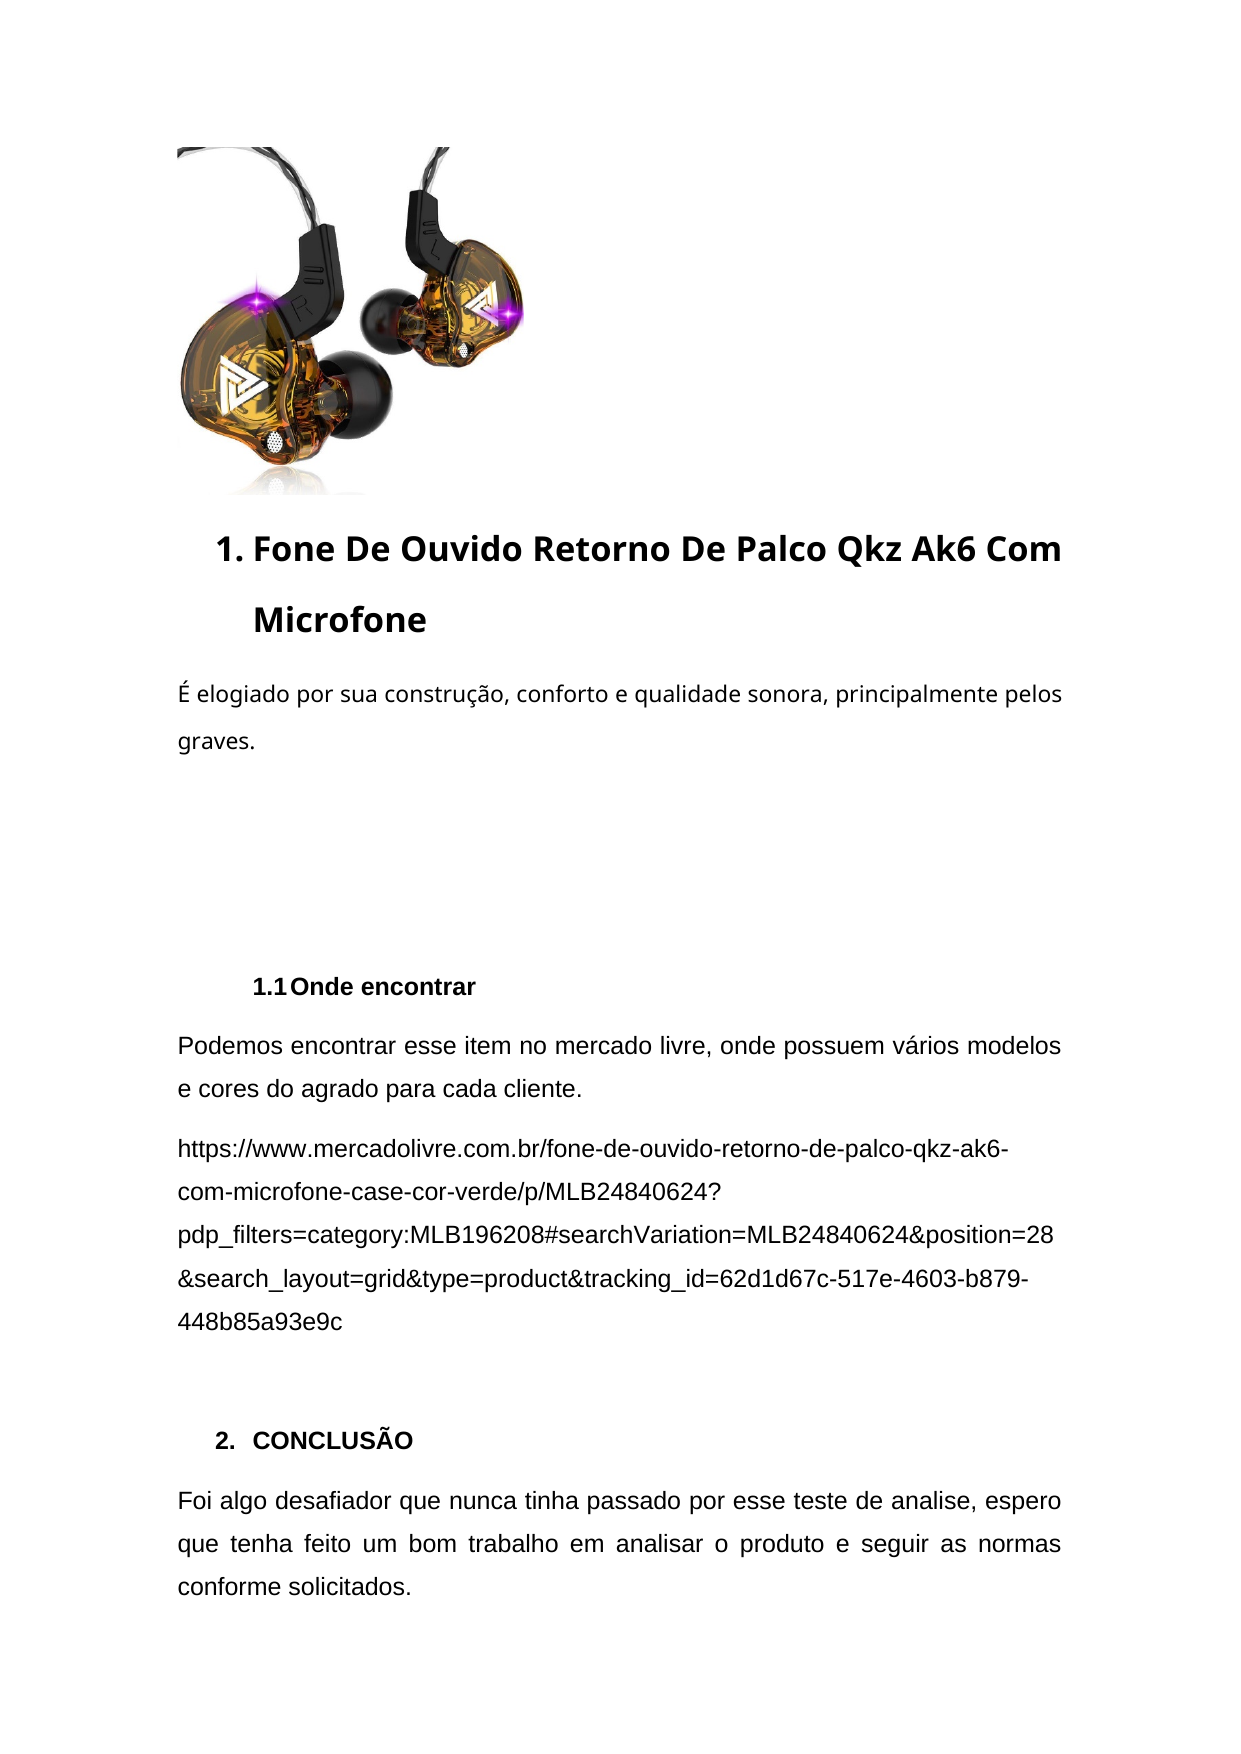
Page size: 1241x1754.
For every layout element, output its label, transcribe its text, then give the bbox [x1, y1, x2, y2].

subtitle Onde encontrar [252, 972, 1063, 1000]
text É elogiado por sua construção, conforto e qualidade sonora, principalmente pelos graves. [177, 709, 1063, 756]
text Foi algo desafiador que nunca tinha passado por esse teste de analise, espero que tenha feito um bom trabalho em analisar o produto e seguir as normas conforme solicitados. [177, 1486, 1063, 1601]
text https://www.mercadolivre.com.br/fone-de-ouvido-retorno-de-palco-qkz-ak6-com-microfone-case-cor-verde/p/MLB24840624?pdp_filters=category:MLB196208#searchVariation=MLB24840624&position=28&search_layout=grid&type=product&tracking_id=62d1d67c-517e-4603-b879-448b85a93e9c [177, 1134, 1063, 1336]
picture [177, 147, 524, 495]
subtitle CONCLUSÃO [215, 1426, 1063, 1455]
text Podemos encontrar esse item no mercado livre, onde possuem vários modelos e cores do agrado para cada cliente. [177, 1031, 1063, 1103]
subtitle Fone De Ouvido Retorno De Palco Qkz Ak6 Com Microfone [215, 525, 1063, 642]
